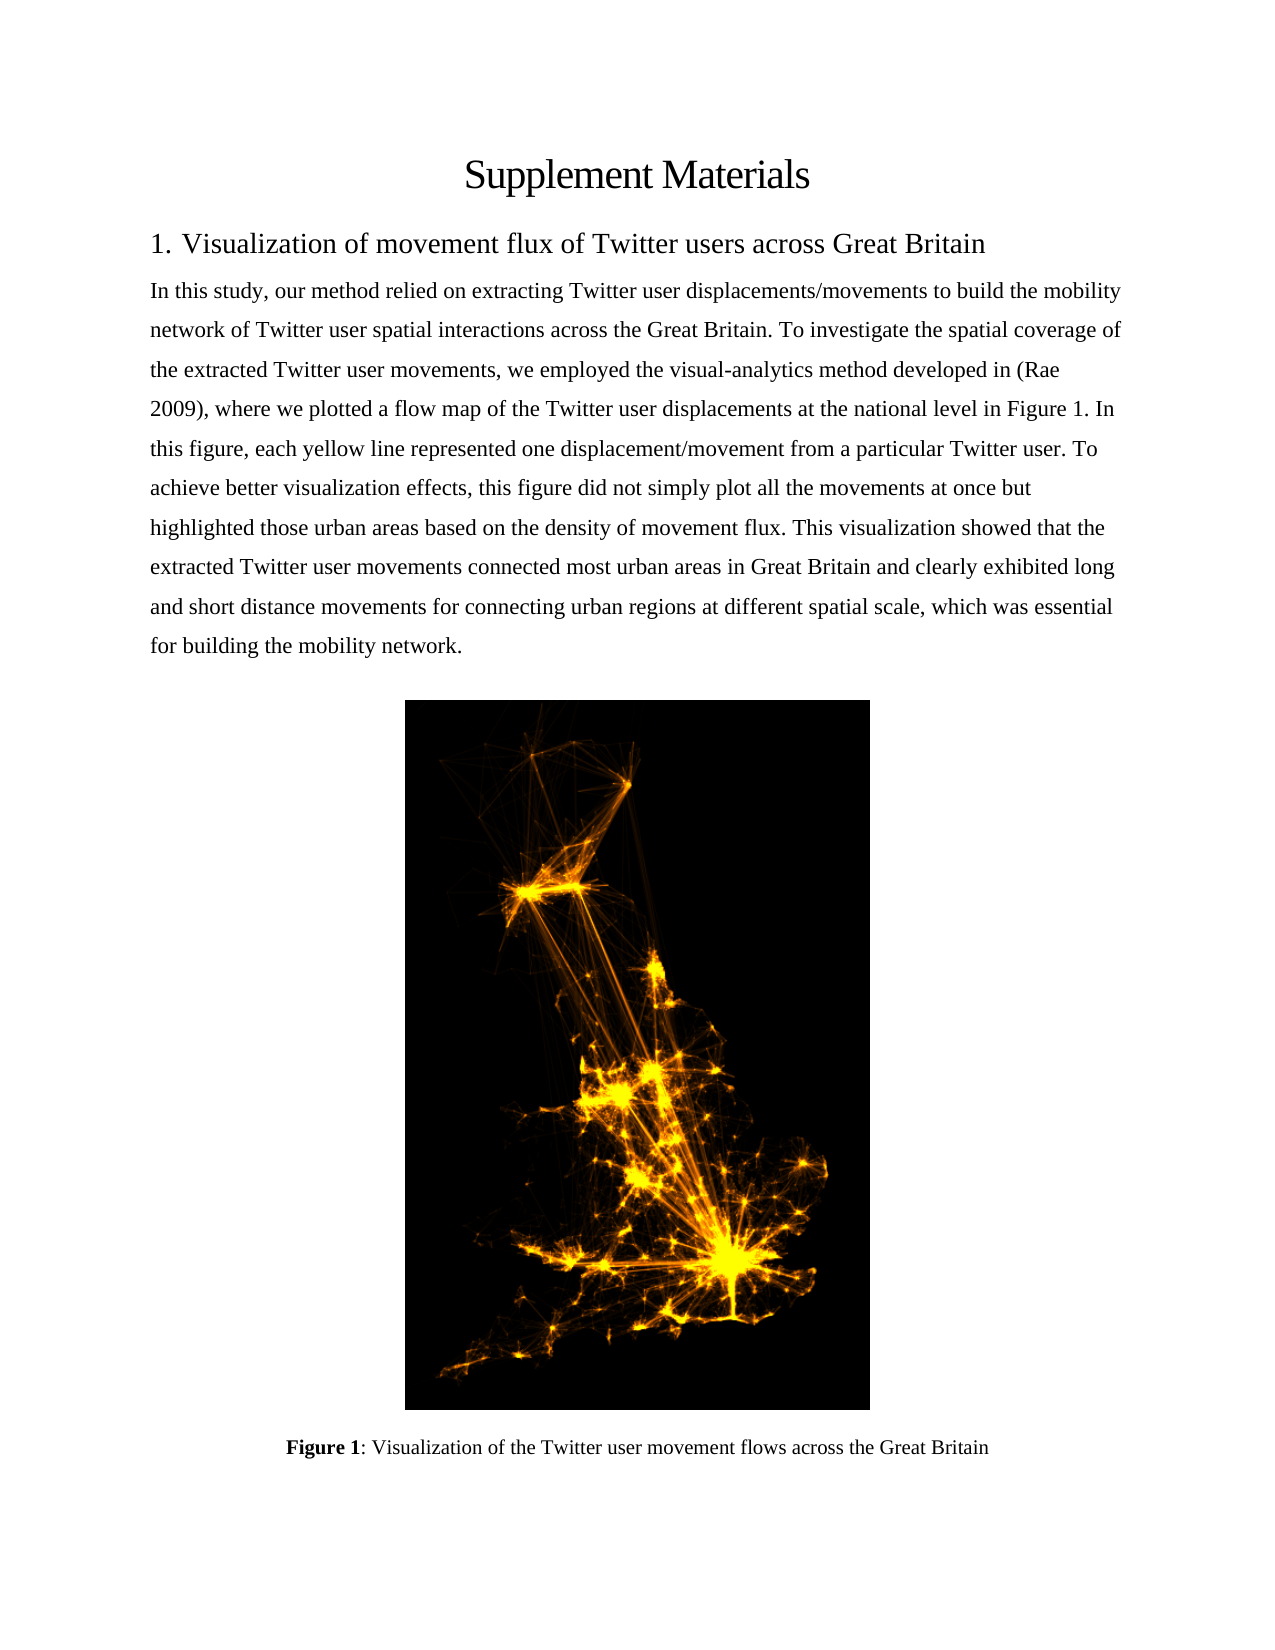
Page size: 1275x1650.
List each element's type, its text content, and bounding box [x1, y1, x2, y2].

picture [405, 700, 870, 1410]
text Figure 1: Visualization of the Twitter user movement flows across the Great Britain [150, 1435, 1125, 1459]
title Supplement Materials [150, 150, 1125, 198]
subtitle Visualization of movement flux of Twitter users across Great Britain [150, 227, 1125, 260]
text In this study, our method relied on extracting Twitter user displacements/movements to build the mobility network of Twitter user spatial interactions across the Great Britain. To investigate the spatial coverage of the extracted Twitter user movements, we employed the visual-analytics method developed in (Rae 2009), where we plotted a flow map of the Twitter user displacements at the national level in Figure 1. In this figure, each yellow line represented one displacement/movement from a particular Twitter user. To achieve better visualization effects, this figure did not simply plot all the movements at once but highlighted those urban areas based on the density of movement flux. This visualization showed that the extracted Twitter user movements connected most urban areas in Great Britain and clearly exhibited long and short distance movements for connecting urban regions at different spatial scale, which was essential for building the mobility network. [150, 277, 1125, 659]
